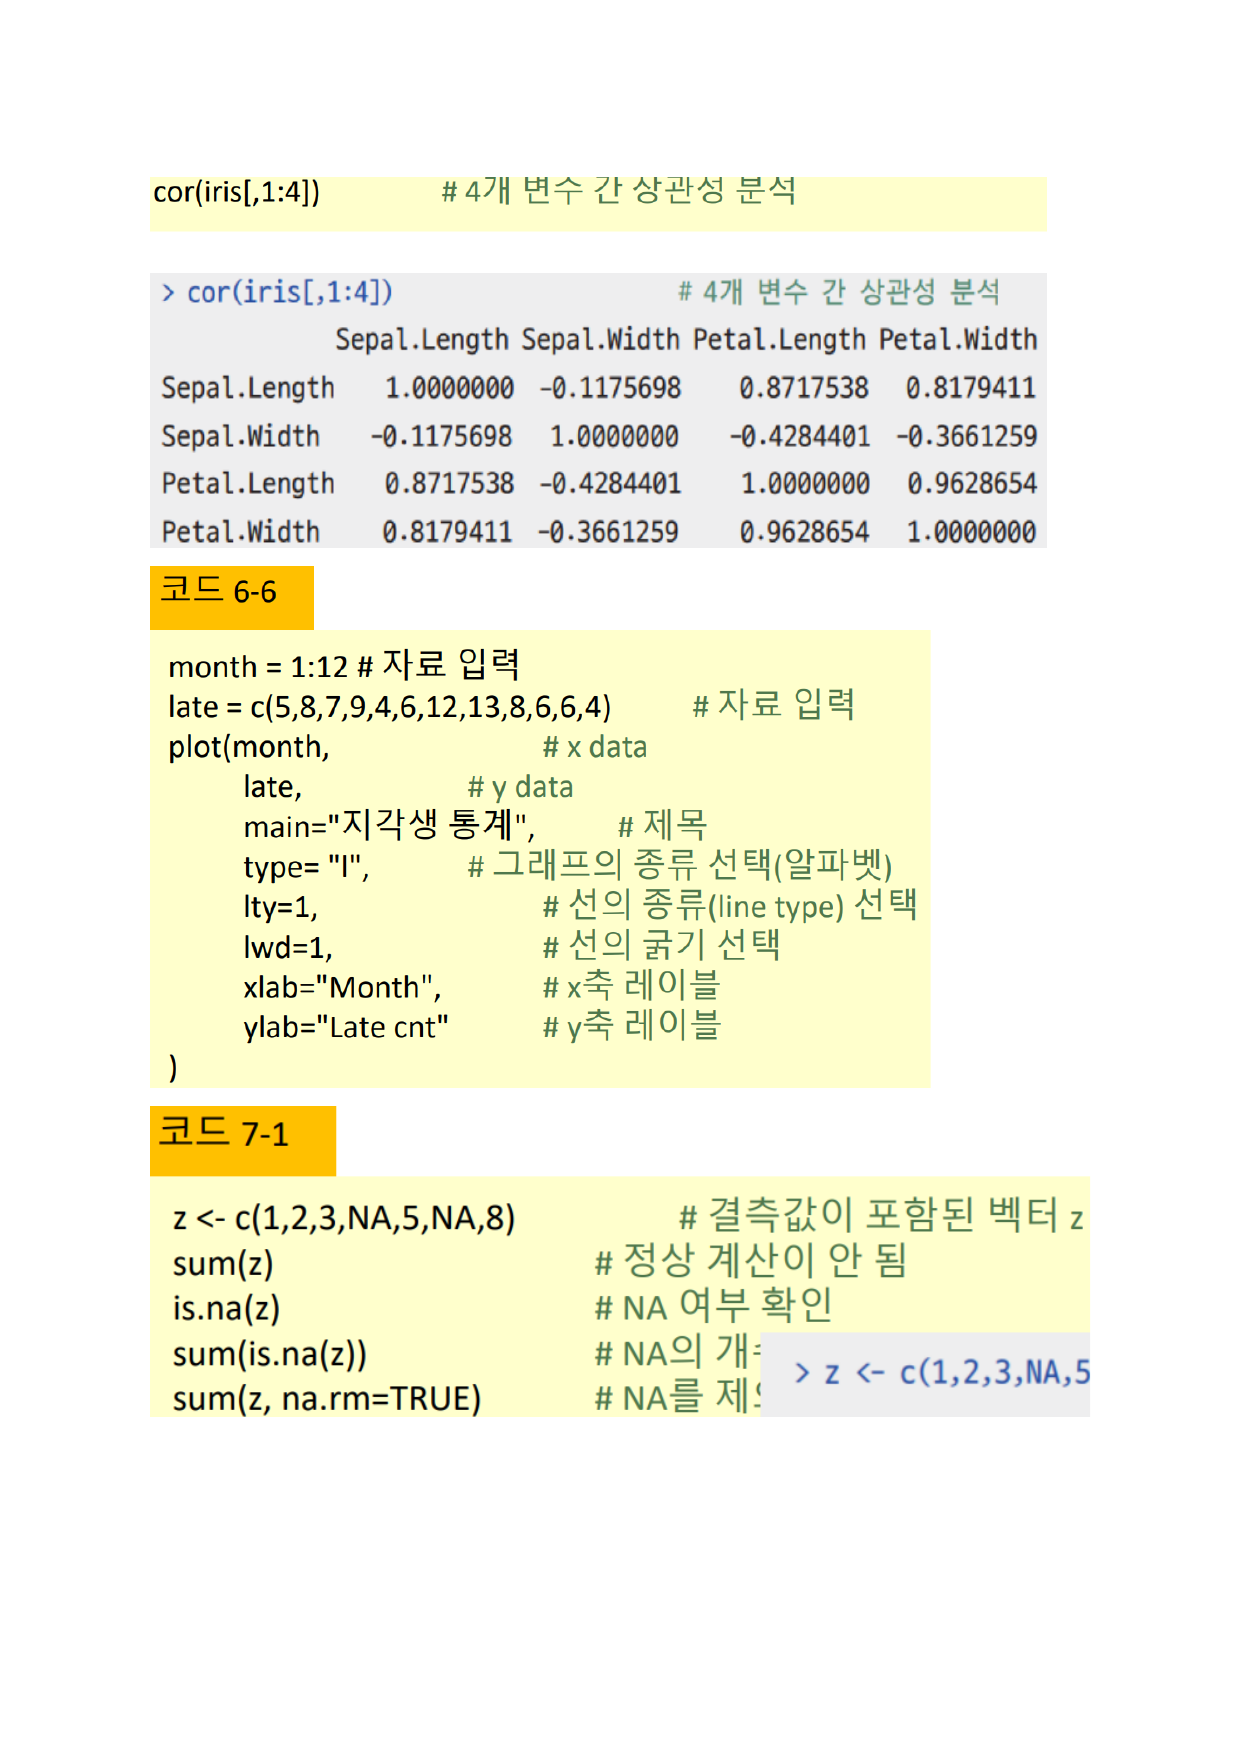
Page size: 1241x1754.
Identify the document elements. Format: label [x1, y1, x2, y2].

picture [150, 177, 1047, 548]
picture [150, 1106, 1091, 1417]
picture [150, 566, 931, 1088]
